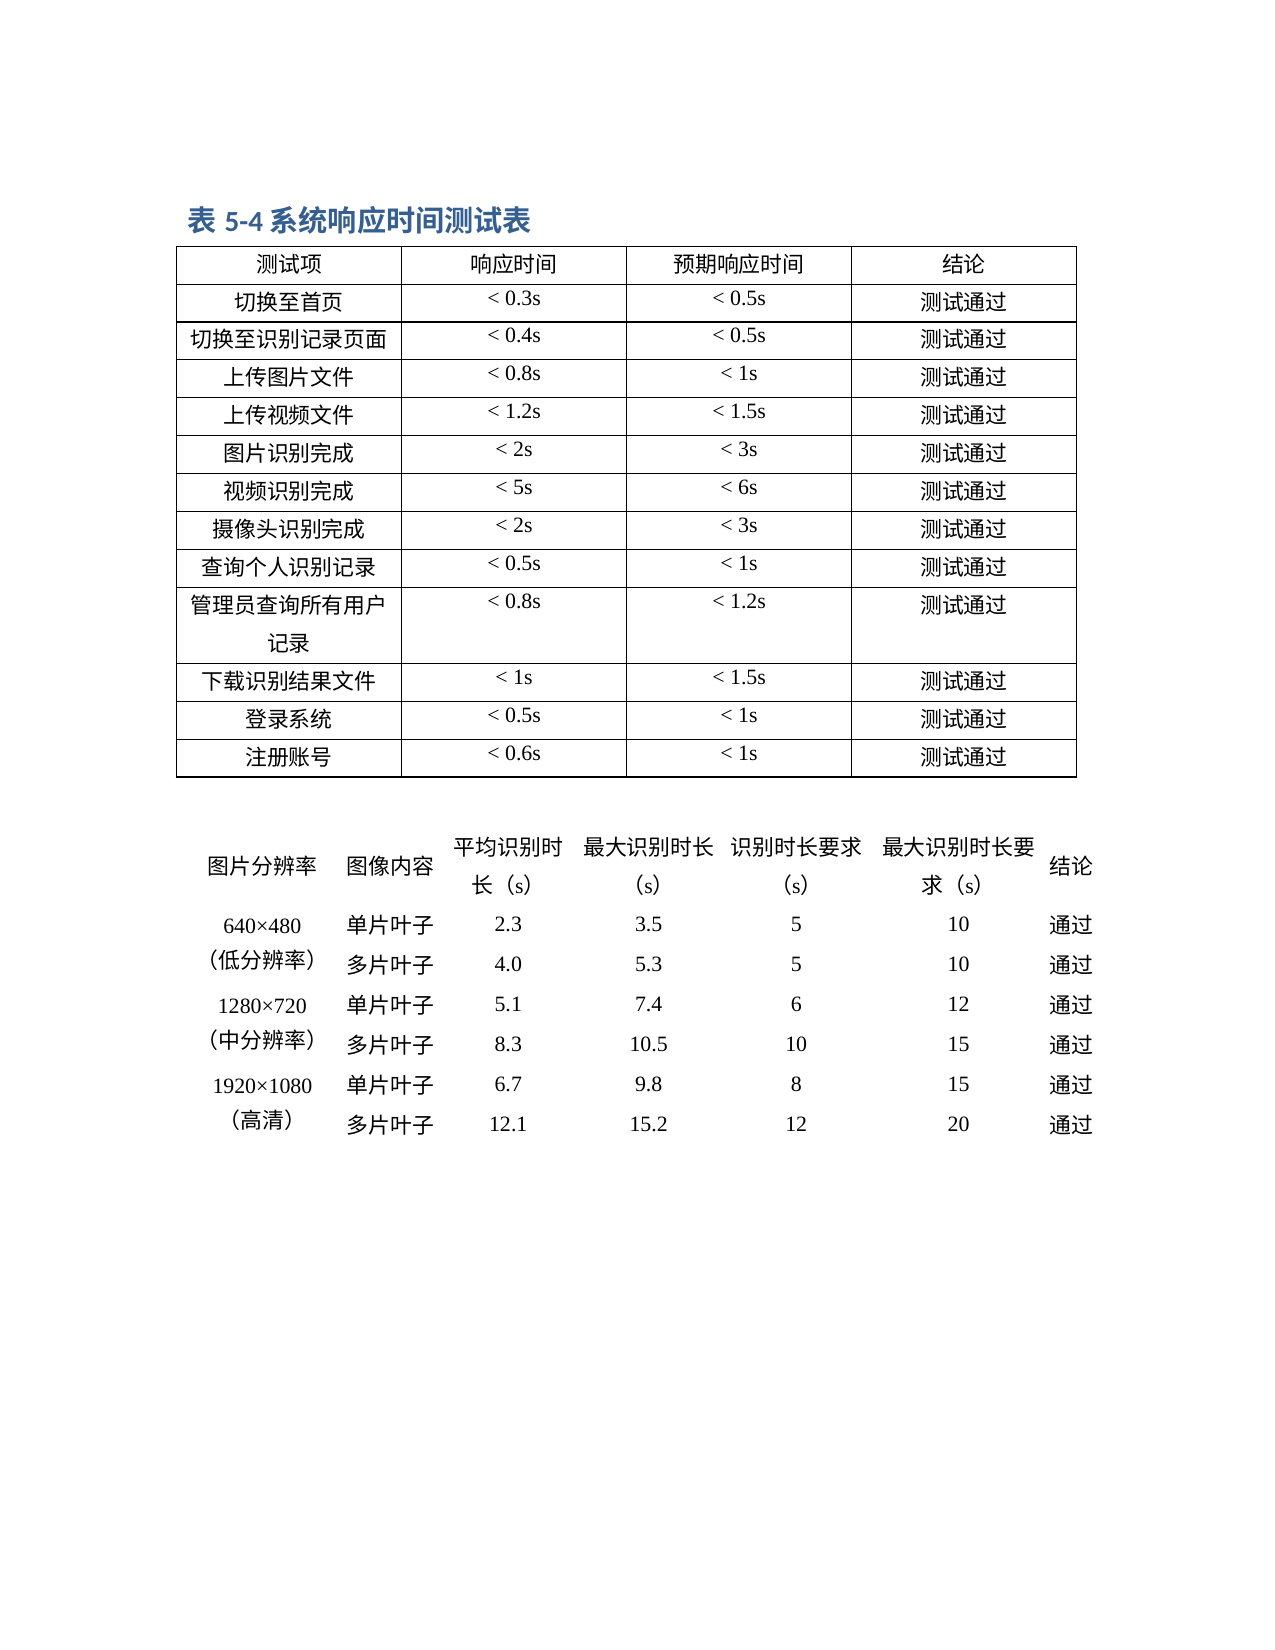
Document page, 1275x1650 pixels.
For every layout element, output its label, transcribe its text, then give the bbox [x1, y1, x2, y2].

table_header 测试项 [177, 247, 401, 283]
table_cell < 0.3s [402, 285, 626, 321]
table_cell < 1.5s [627, 664, 851, 701]
table_cell 640×480 （低分辨率） [186, 906, 338, 986]
table_header 预期响应时间 [627, 247, 851, 283]
table_cell 10 [722, 1026, 870, 1066]
table_cell 12.1 [442, 1106, 574, 1146]
table_cell 4.0 [442, 946, 574, 986]
table_cell < 1s [402, 664, 626, 701]
table_cell 测试通过 [852, 588, 1076, 663]
table_cell < 0.6s [402, 740, 626, 776]
table_cell < 3s [627, 436, 851, 473]
table_cell 测试通过 [852, 323, 1076, 359]
table_cell 测试通过 [852, 664, 1076, 701]
table_cell < 1s [627, 550, 851, 587]
table_cell < 2s [402, 512, 626, 549]
table_cell < 1.5s [627, 398, 851, 435]
table_cell 多片叶子 [338, 1026, 442, 1066]
table_header 结论 [1047, 829, 1095, 906]
table_cell 7.4 [575, 986, 722, 1026]
table_cell 通过 [1047, 1066, 1095, 1106]
table_cell 1920×1080 （高清） [186, 1066, 338, 1146]
table_cell 5 [722, 906, 870, 946]
table_cell 测试通过 [852, 550, 1076, 587]
table_cell 通过 [1047, 1106, 1095, 1146]
table_cell < 0.8s [402, 360, 626, 397]
table_cell < 1.2s [402, 398, 626, 435]
table_cell 通过 [1047, 906, 1095, 946]
table_cell 测试通过 [852, 702, 1076, 738]
table_cell 管理员查询所有用户记录 [177, 588, 401, 663]
table_cell < 0.5s [402, 550, 626, 587]
table_cell 15 [870, 1066, 1047, 1106]
table_header 最大识别时长要求（s） [870, 829, 1047, 906]
table_cell 12 [722, 1106, 870, 1146]
table_cell 8.3 [442, 1026, 574, 1066]
table_cell 测试通过 [852, 474, 1076, 511]
table_header 结论 [852, 247, 1076, 283]
table_cell 9.8 [575, 1066, 722, 1106]
table_cell 上传图片文件 [177, 360, 401, 397]
table_cell 查询个人识别记录 [177, 550, 401, 587]
table_cell 2.3 [442, 906, 574, 946]
table_cell 测试通过 [852, 740, 1076, 776]
table_cell < 6s [627, 474, 851, 511]
table_cell < 0.5s [402, 702, 626, 738]
table_cell < 3s [627, 512, 851, 549]
table_cell < 0.4s [402, 323, 626, 359]
table_header 图像内容 [338, 829, 442, 906]
table_header 响应时间 [402, 247, 626, 283]
table_cell 登录系统 [177, 702, 401, 738]
table_cell 15.2 [575, 1106, 722, 1146]
table_cell < 1.2s [627, 588, 851, 663]
table_cell 通过 [1047, 946, 1095, 986]
table_cell 下载识别结果文件 [177, 664, 401, 701]
table_cell 5 [722, 946, 870, 986]
table_cell < 0.8s [402, 588, 626, 663]
table_cell 6 [722, 986, 870, 1026]
table_cell 上传视频文件 [177, 398, 401, 435]
table_cell 5.3 [575, 946, 722, 986]
table_cell < 0.5s [627, 285, 851, 321]
table_cell < 1s [627, 360, 851, 397]
table_cell < 5s [402, 474, 626, 511]
table_cell 单片叶子 [338, 906, 442, 946]
table_cell < 1s [627, 702, 851, 738]
table_cell 注册账号 [177, 740, 401, 776]
table_cell 1280×720 （中分辨率） [186, 986, 338, 1066]
table_cell 测试通过 [852, 436, 1076, 473]
table_cell 通过 [1047, 986, 1095, 1026]
table_header 平均识别时长（s） [442, 829, 574, 906]
table_cell < 0.5s [627, 323, 851, 359]
table_cell 切换至首页 [177, 285, 401, 321]
table_cell 5.1 [442, 986, 574, 1026]
table_cell 通过 [1047, 1026, 1095, 1066]
table_cell 测试通过 [852, 398, 1076, 435]
table_cell 视频识别完成 [177, 474, 401, 511]
table_cell 15 [870, 1026, 1047, 1066]
table_cell < 1s [627, 740, 851, 776]
table_cell 测试通过 [852, 512, 1076, 549]
table_cell < 2s [402, 436, 626, 473]
table_cell 单片叶子 [338, 986, 442, 1026]
table_cell 摄像头识别完成 [177, 512, 401, 549]
table_header 最大识别时长（s） [575, 829, 722, 906]
table_cell 图片识别完成 [177, 436, 401, 473]
table_cell 3.5 [575, 906, 722, 946]
table_cell 20 [870, 1106, 1047, 1146]
table_cell 切换至识别记录页面 [177, 323, 401, 359]
table_cell 6.7 [442, 1066, 574, 1106]
subtitle 表 5-4 系统响应时间测试表 [187, 200, 1087, 240]
table_cell 8 [722, 1066, 870, 1106]
table_cell 12 [870, 986, 1047, 1026]
table_cell 10 [870, 906, 1047, 946]
table_header 图片分辨率 [186, 829, 338, 906]
table_cell 测试通过 [852, 360, 1076, 397]
table_cell 单片叶子 [338, 1066, 442, 1106]
table_cell 多片叶子 [338, 946, 442, 986]
table_cell 多片叶子 [338, 1106, 442, 1146]
table_cell 测试通过 [852, 285, 1076, 321]
table_cell 10 [870, 946, 1047, 986]
table_cell 10.5 [575, 1026, 722, 1066]
table_header 识别时长要求（s） [722, 829, 870, 906]
